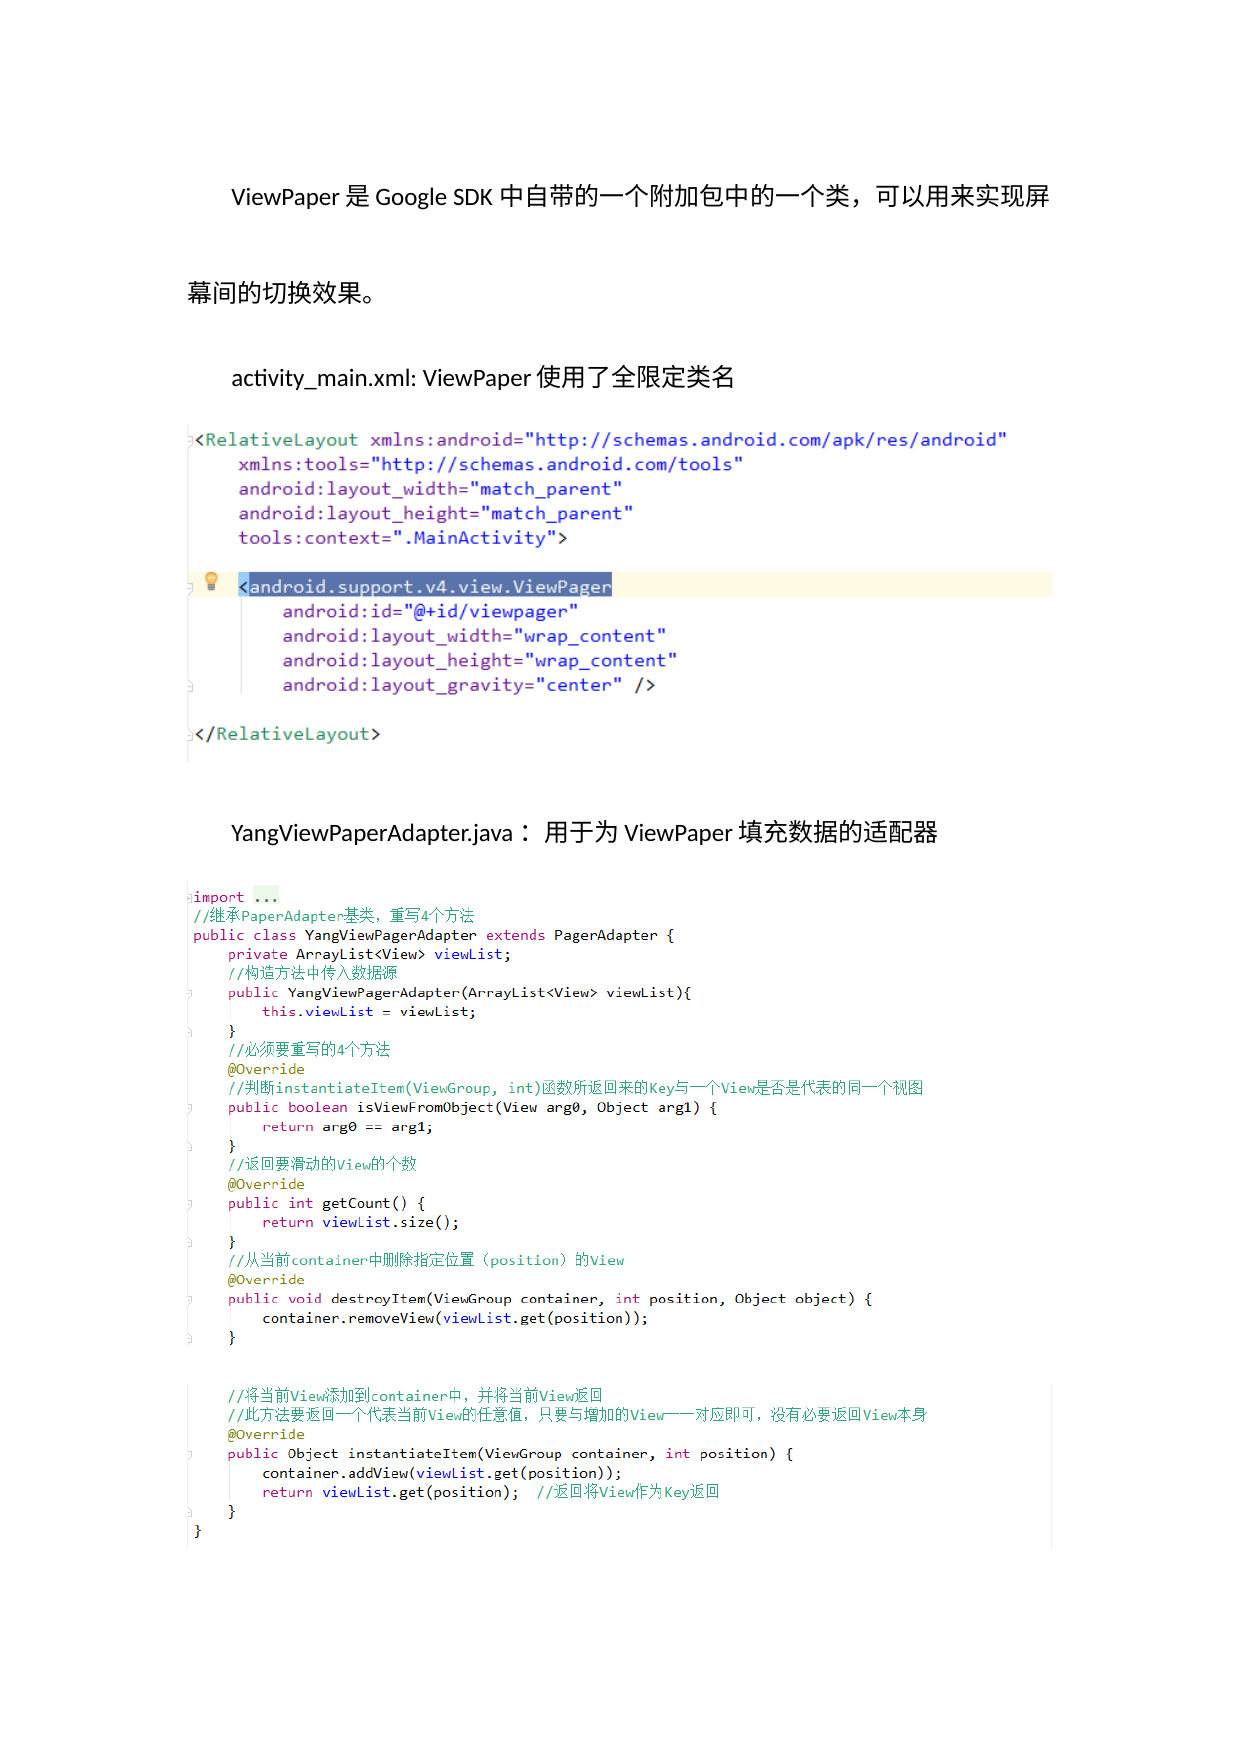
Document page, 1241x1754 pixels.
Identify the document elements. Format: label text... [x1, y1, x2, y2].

picture [187, 425, 1053, 762]
text ViewPaper是Google SDK 中自带的一个附加包中的一个类，可以用来实现屏幕间的切换效果。 [187, 162, 1053, 324]
text YangViewPaperAdapter.java ：用于为ViewPaper填充数据的适配器 [187, 798, 1053, 863]
picture [187, 1384, 1052, 1549]
picture [187, 881, 1052, 1347]
text activity_main.xml: ViewPaper使用了全限定类名 [187, 343, 1053, 408]
